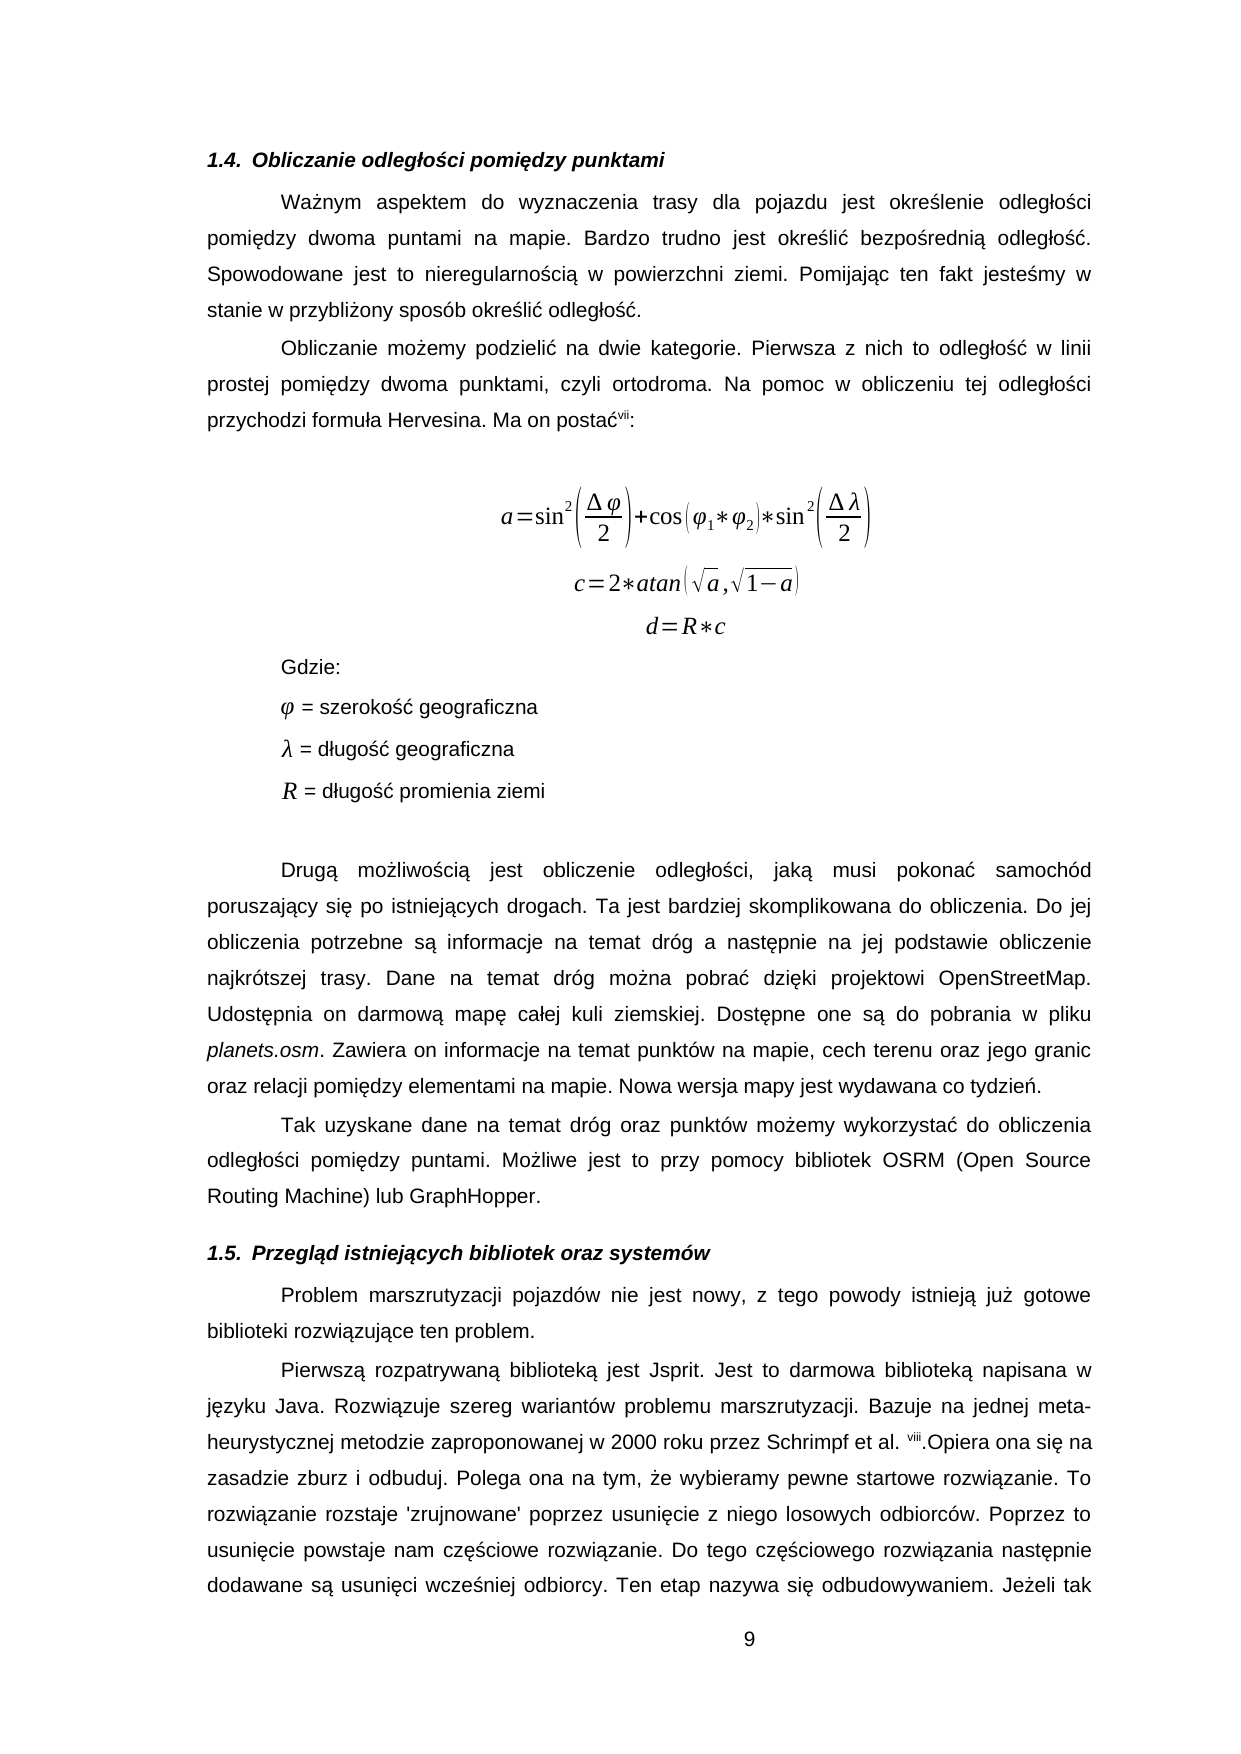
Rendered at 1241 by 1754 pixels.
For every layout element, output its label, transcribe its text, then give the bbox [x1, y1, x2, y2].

text Tak uzyskane dane na temat dróg oraz punktów możemy wykorzystać do obliczenia odległości pomiędzy puntami. Możliwe jest to przy pomocy bibliotek OSRM (Open Source Routing Machine) lub GraphHopper. [207, 1112, 1092, 1208]
text Gdzie: [207, 654, 1092, 678]
text Ważnym aspektem do wyznaczenia trasy dla pojazdu jest określenie odległości pomiędzy dwoma puntami na mapie. Bardzo trudno jest określić bezpośrednią odległość. Spowodowane jest to nieregularnością w powierzchni ziemi. Pomijając ten fakt jesteśmy w stanie w przybliżony sposób określić odległość. [207, 190, 1092, 322]
subtitle Przegląd istniejących bibliotek oraz systemów [207, 1241, 1092, 1265]
text = szerokość geograficzna [207, 693, 1092, 721]
text Problem marszrutyzacji pojazdów nie jest nowy, z tego powody istnieją już gotowe biblioteki rozwiązujące ten problem. [207, 1283, 1092, 1343]
text = długość promienia ziemi [207, 777, 1092, 805]
text Obliczanie możemy podzielić na dwie kategorie. Pierwsza z nich to odległość w linii prostej pomiędzy dwoma punktami, czyli ortodroma. Na pomoc w obliczeniu tej odległości przychodzi formuła Hervesina. Ma on postać: [207, 336, 1092, 432]
text = długość geograficzna [207, 735, 1092, 763]
text Drugą możliwością jest obliczenie odległości, jaką musi pokonać samochód poruszający się po istniejących drogach. Ta jest bardziej skomplikowana do obliczenia. Do jej obliczenia potrzebne są informacje na temat dróg a następnie na jej podstawie obliczenie najkrótszej trasy. Dane na temat dróg można pobrać dzięki projektowi OpenStreetMap. Udostępnia on darmową mapę całej kuli ziemskiej. Dostępne one są do pobrania w pliku planets.osm. Zawiera on informacje na temat punktów na mapie, cech terenu oraz jego granic oraz relacji pomiędzy elementami na mapie. Nowa wersja mapy jest wydawana co tydzień. [207, 858, 1092, 1098]
subtitle Obliczanie odległości pomiędzy punktami [207, 148, 1092, 172]
